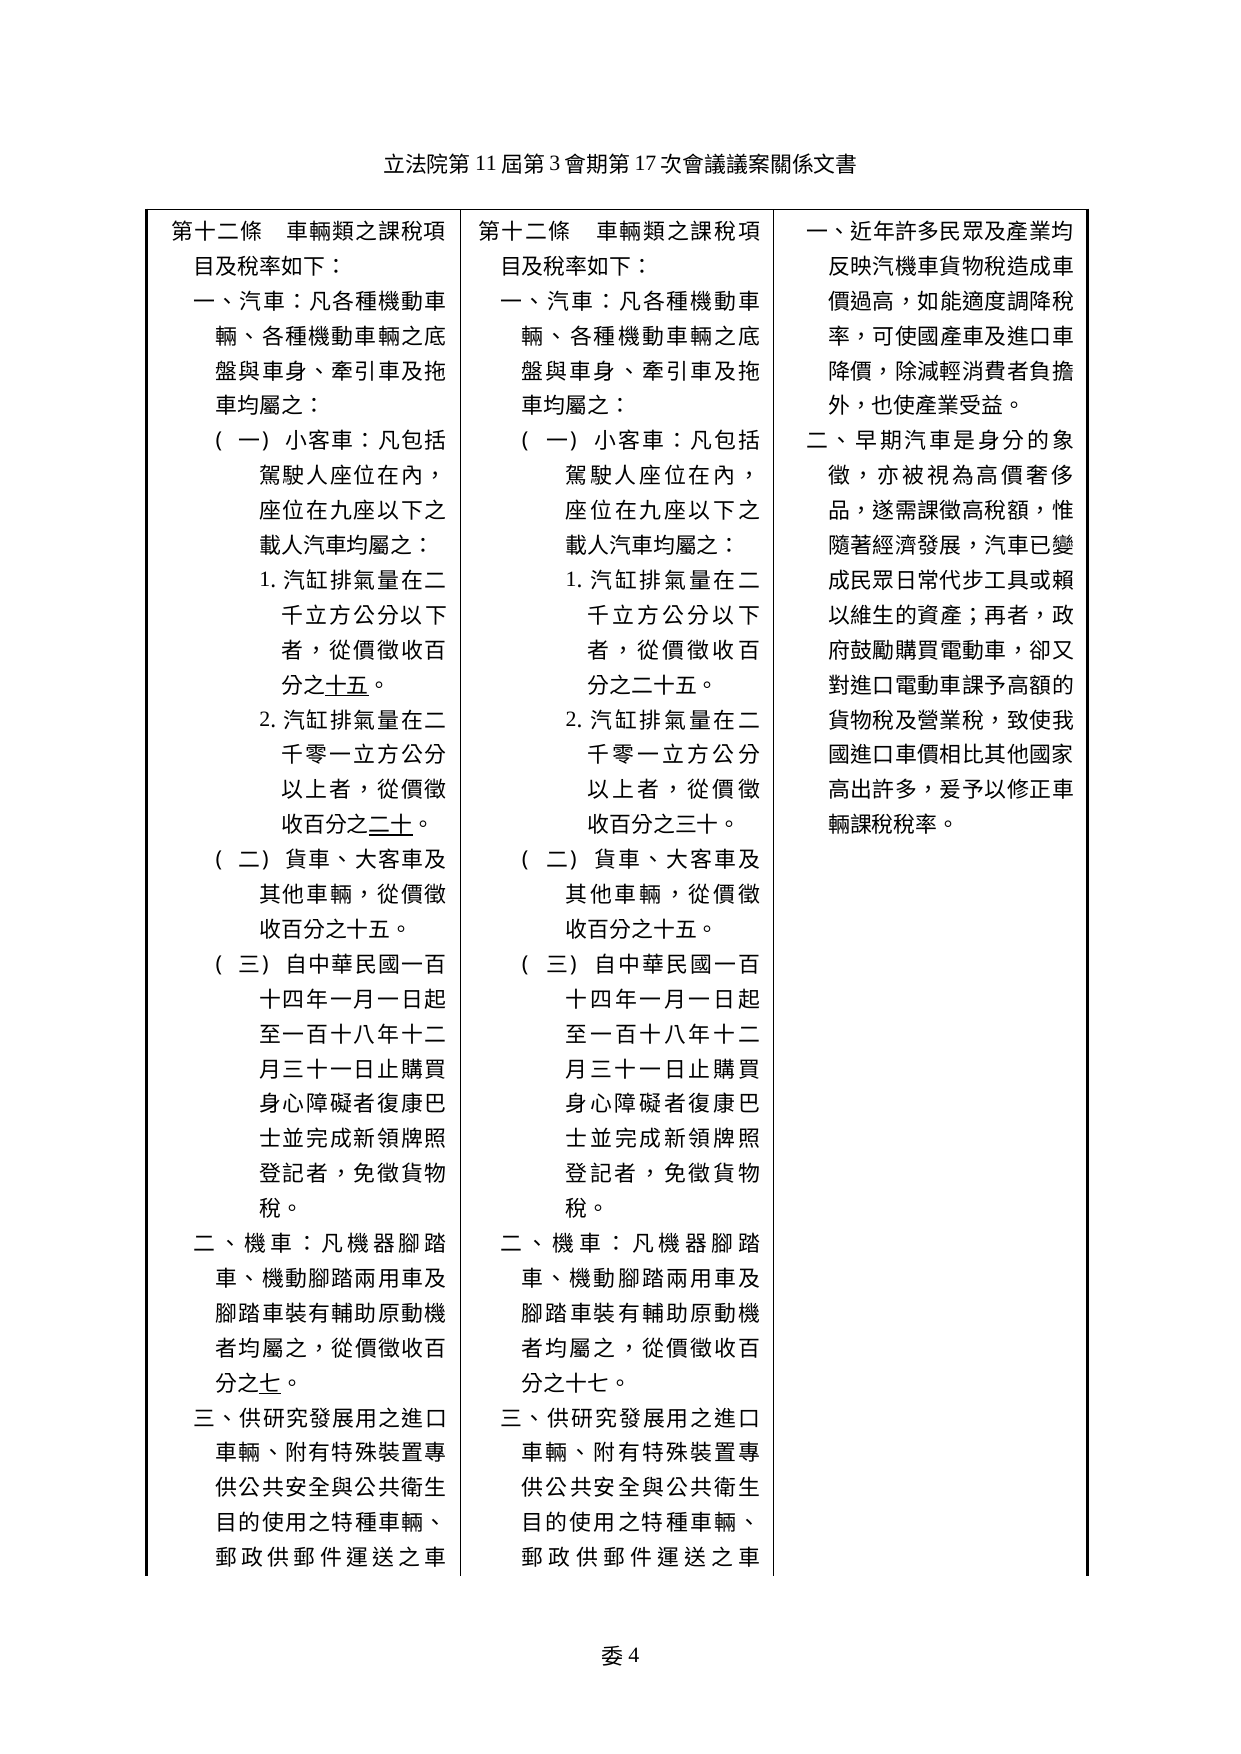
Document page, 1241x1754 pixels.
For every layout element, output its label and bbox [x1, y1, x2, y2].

table_cell [461, 210, 773, 1576]
table_cell [774, 210, 1086, 1576]
table_cell [148, 210, 460, 1576]
